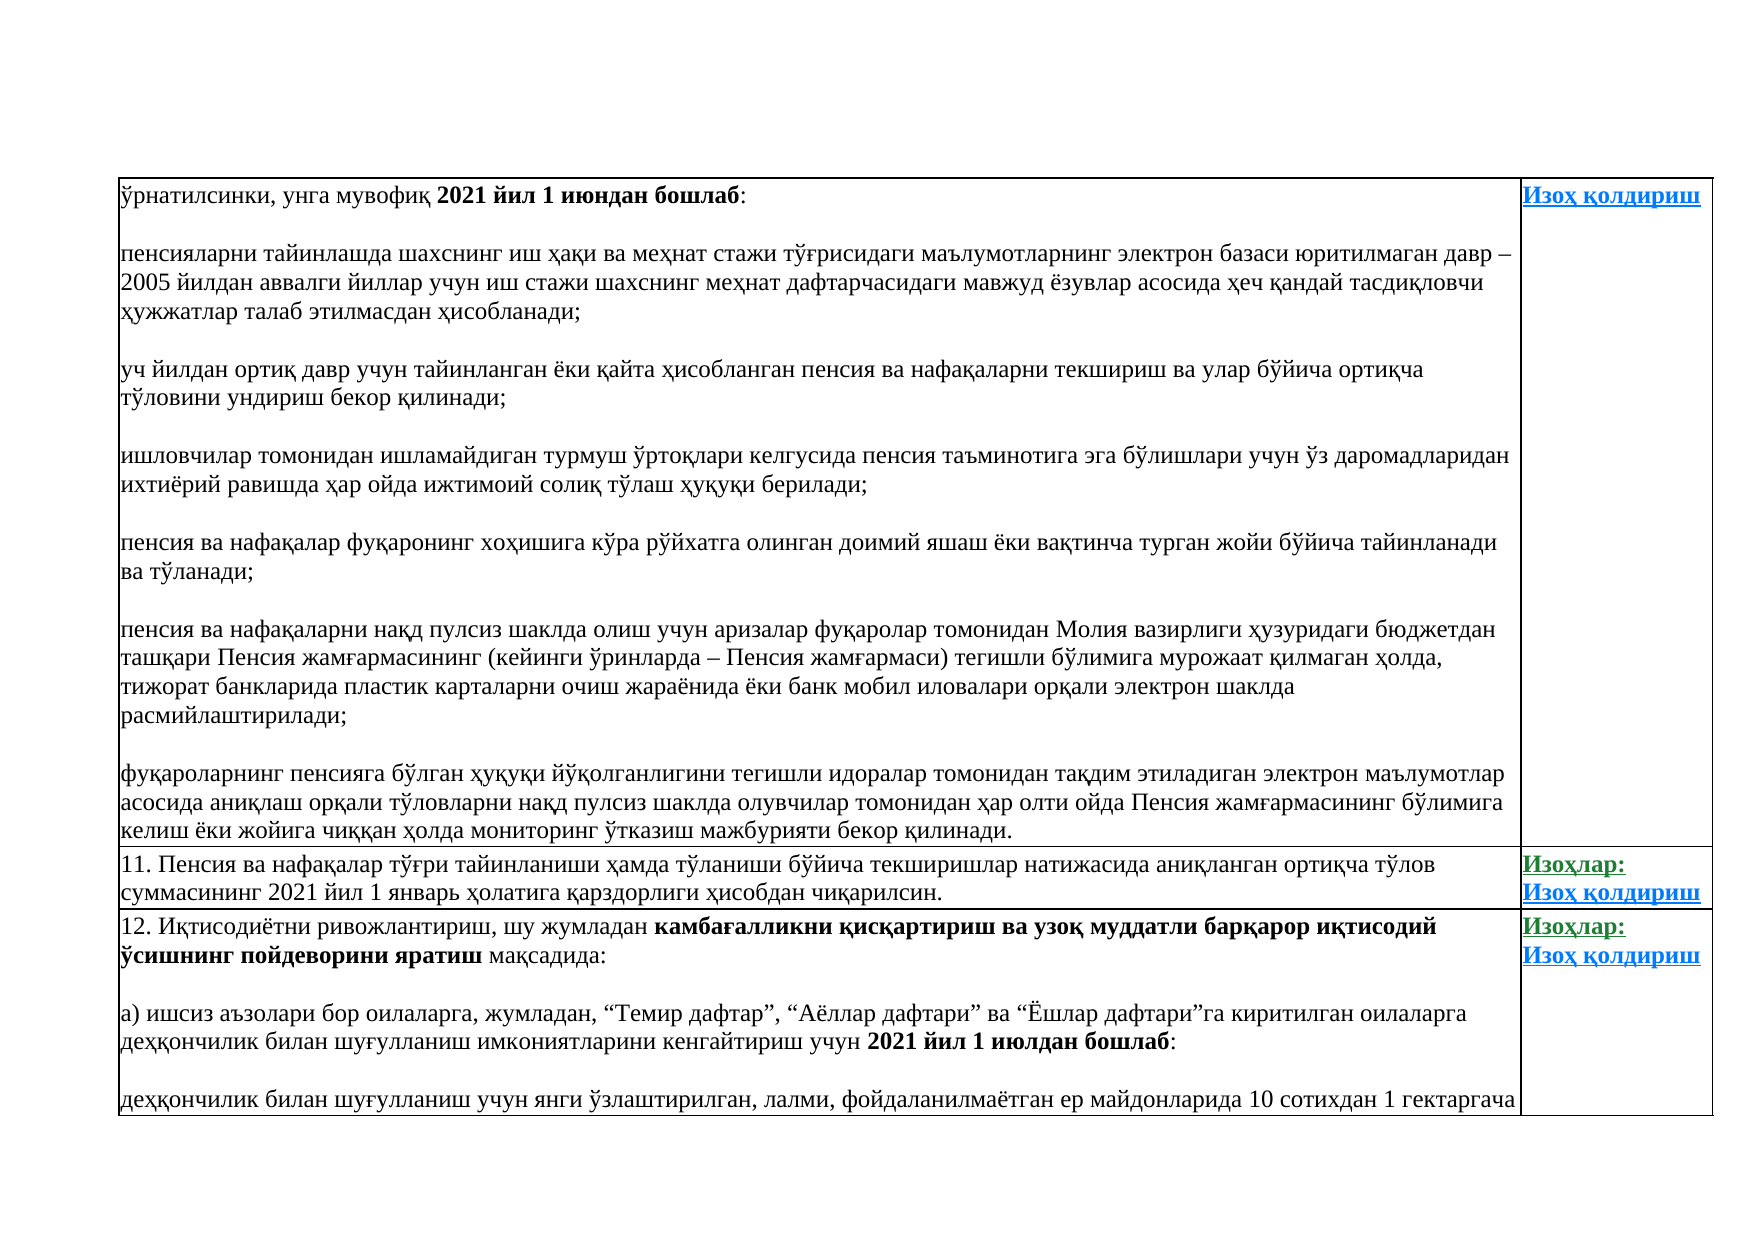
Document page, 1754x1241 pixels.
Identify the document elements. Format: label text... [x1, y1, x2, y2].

table_cell 11. Пенсия ва нафақалар тўғри тайинланиши ҳамда тўланиши бўйича текширишлар натижасида аниқланган ортиқча тўлов суммасининг 2021 йил 1 январь ҳолатига қарздорлиги ҳисобдан чиқарилсин. [120, 847, 1520, 908]
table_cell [1522, 179, 1712, 846]
table_cell Изоҳлар: Изоҳ қолдириш [1522, 847, 1712, 908]
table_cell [120, 179, 1520, 846]
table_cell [120, 910, 1520, 1114]
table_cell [1522, 910, 1712, 1114]
